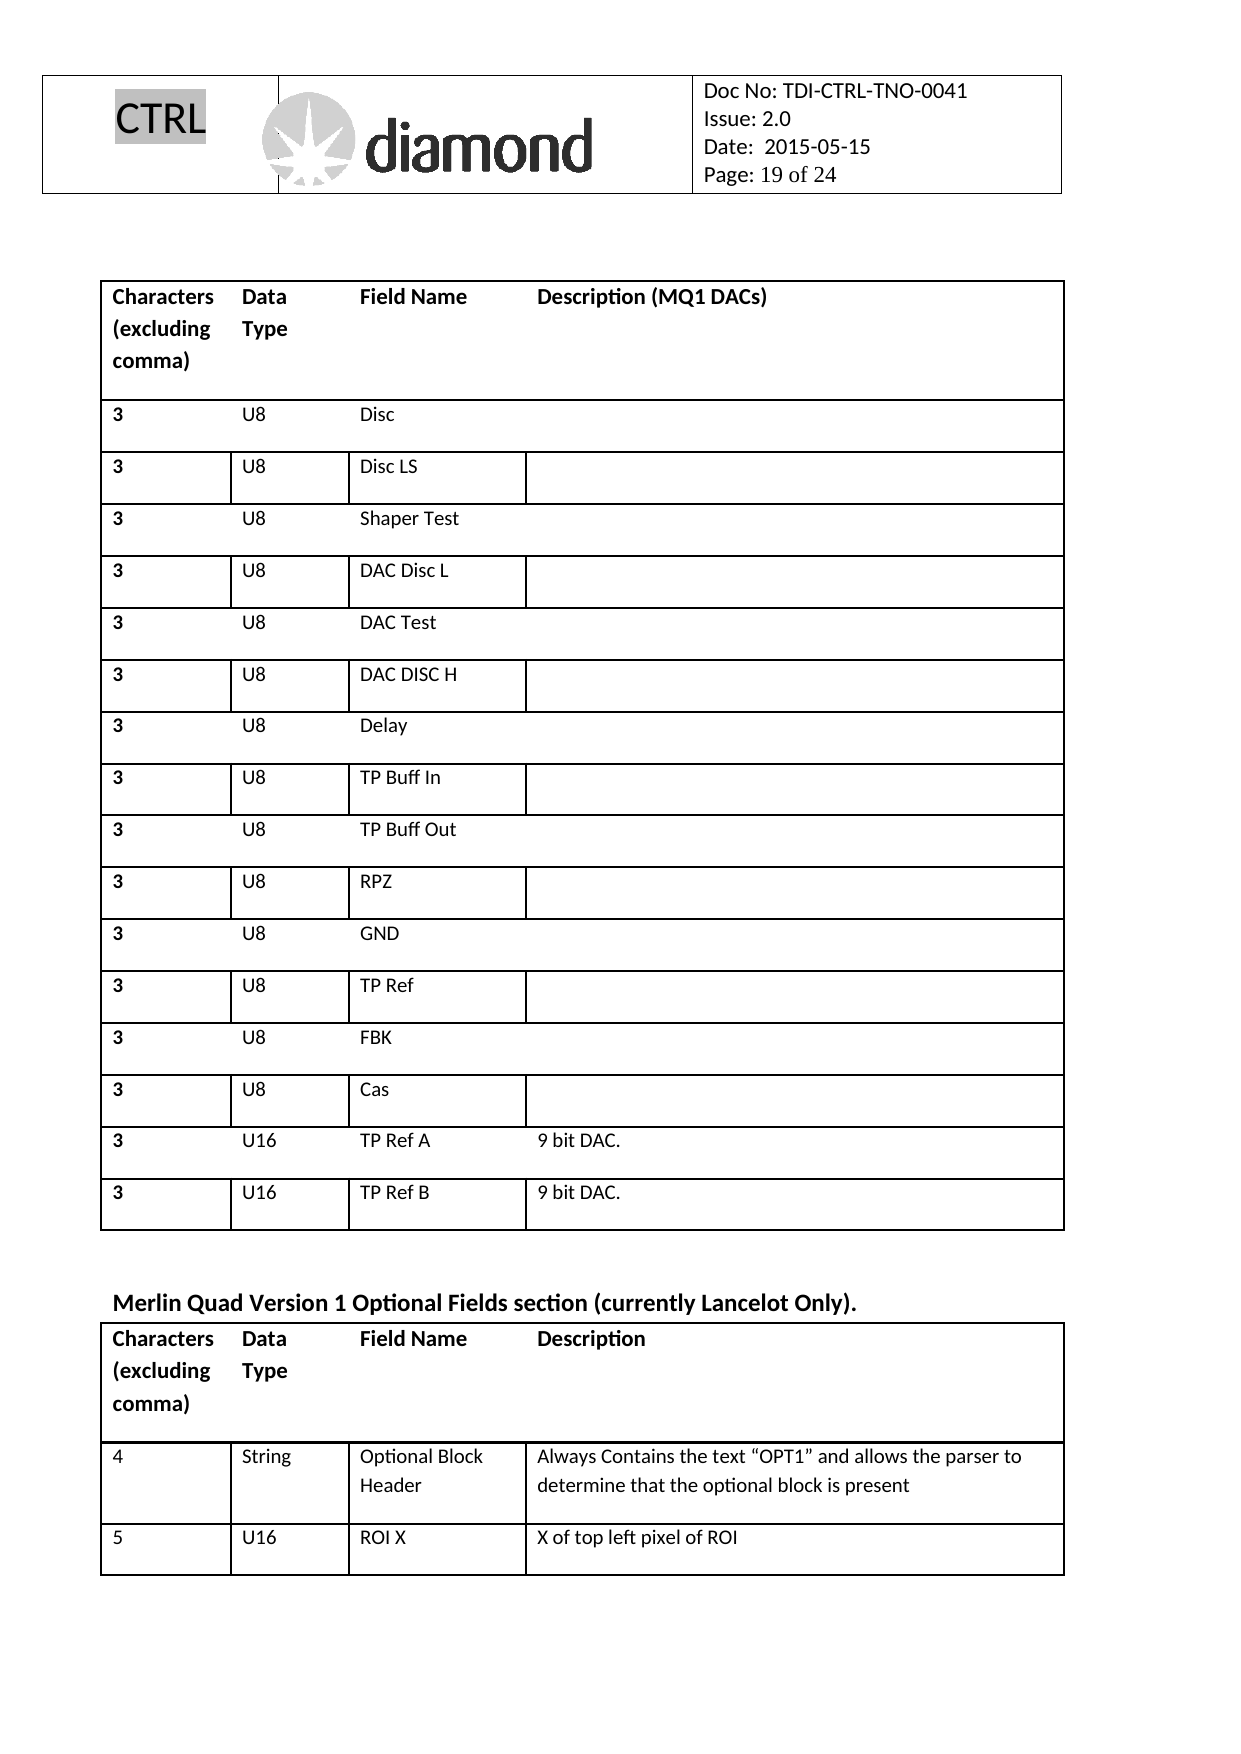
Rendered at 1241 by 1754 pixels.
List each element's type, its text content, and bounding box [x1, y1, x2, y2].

table_cell [526, 816, 1063, 866]
table_cell 9 bit DAC. [526, 1128, 1063, 1177]
table_cell DAC Disc L [350, 557, 525, 607]
table_header Field Name [349, 282, 526, 399]
table_cell 3 [102, 1180, 230, 1229]
table_cell GND [349, 920, 526, 970]
table_cell TP Buff In [350, 765, 525, 814]
table_cell U8 [231, 1024, 349, 1074]
table_cell String [232, 1444, 348, 1522]
table_cell Always Contains the text “OPT1” and allows the parser to determine that the optional block is present [527, 1444, 1063, 1522]
table_cell DAC DISC H [350, 661, 525, 711]
table_cell [526, 1024, 1063, 1074]
table_cell U8 [231, 401, 349, 451]
table_cell 3 [102, 1128, 231, 1177]
subtitle Merlin Quad Version 1 Optional Fields section (currently Lancelot Only). [112, 1287, 1128, 1318]
table_cell [526, 505, 1063, 555]
table_cell TP Ref B [350, 1180, 525, 1229]
table_cell U8 [232, 661, 348, 711]
table_cell [527, 972, 1063, 1022]
table_cell Optional Block Header [350, 1444, 525, 1522]
table_cell U8 [231, 505, 349, 555]
table_cell FBK [349, 1024, 526, 1074]
table_cell [527, 1076, 1063, 1126]
table_cell 3 [102, 765, 230, 814]
table_cell U16 [232, 1525, 348, 1574]
table_cell TP Ref A [349, 1128, 526, 1177]
table_cell [527, 453, 1063, 503]
table_cell 3 [102, 713, 231, 762]
table_cell U8 [232, 1076, 348, 1126]
table_header Description (MQ1 DACs) [526, 282, 1063, 399]
table_cell U8 [232, 453, 348, 503]
table_cell [527, 765, 1063, 814]
table_cell 3 [102, 661, 230, 711]
table_cell [527, 557, 1063, 607]
table_cell Delay [349, 713, 526, 762]
table_header Characters (excluding comma) [102, 282, 231, 399]
table_cell 3 [102, 1076, 230, 1126]
table_cell ROI X [350, 1525, 525, 1574]
table_cell Cas [350, 1076, 525, 1126]
table_header Data Type [231, 1324, 349, 1441]
table_cell U16 [231, 1128, 349, 1177]
table_cell RPZ [350, 868, 525, 918]
table_cell U8 [232, 972, 348, 1022]
table_cell U8 [231, 609, 349, 659]
table_cell U8 [232, 765, 348, 814]
table_cell TP Ref [350, 972, 525, 1022]
table_cell 3 [102, 505, 231, 555]
table_header Data Type [231, 282, 349, 399]
table_cell [527, 661, 1063, 711]
table_cell U8 [232, 868, 348, 918]
table_cell [527, 868, 1063, 918]
table_cell DAC Test [349, 609, 526, 659]
table_cell 5 [102, 1525, 230, 1574]
table_cell U8 [231, 713, 349, 762]
table_cell U16 [232, 1180, 348, 1229]
table_cell 3 [102, 920, 231, 970]
table_header Description [526, 1324, 1063, 1441]
table_cell 3 [102, 972, 230, 1022]
table_cell [526, 920, 1063, 970]
table_cell 3 [102, 557, 230, 607]
table_cell [526, 713, 1063, 762]
table_cell TP Buff Out [349, 816, 526, 866]
table_cell Disc [349, 401, 526, 451]
table_cell [526, 401, 1063, 451]
table_cell 4 [102, 1444, 230, 1522]
picture [262, 92, 592, 186]
table_cell 3 [102, 1024, 231, 1074]
table_header Characters (excluding comma) [102, 1324, 231, 1441]
table_cell 3 [102, 609, 231, 659]
table_cell Shaper Test [349, 505, 526, 555]
table_cell U8 [232, 557, 348, 607]
table_cell 9 bit DAC. [527, 1180, 1063, 1229]
table_cell 3 [102, 453, 230, 503]
table_cell [526, 609, 1063, 659]
table_cell U8 [231, 816, 349, 866]
table_cell 3 [102, 401, 231, 451]
table_cell Disc LS [350, 453, 525, 503]
table_cell U8 [231, 920, 349, 970]
table_header Field Name [349, 1324, 526, 1441]
table_cell 3 [102, 868, 230, 918]
table_cell 3 [102, 816, 231, 866]
table_cell X of top left pixel of ROI [527, 1525, 1063, 1574]
